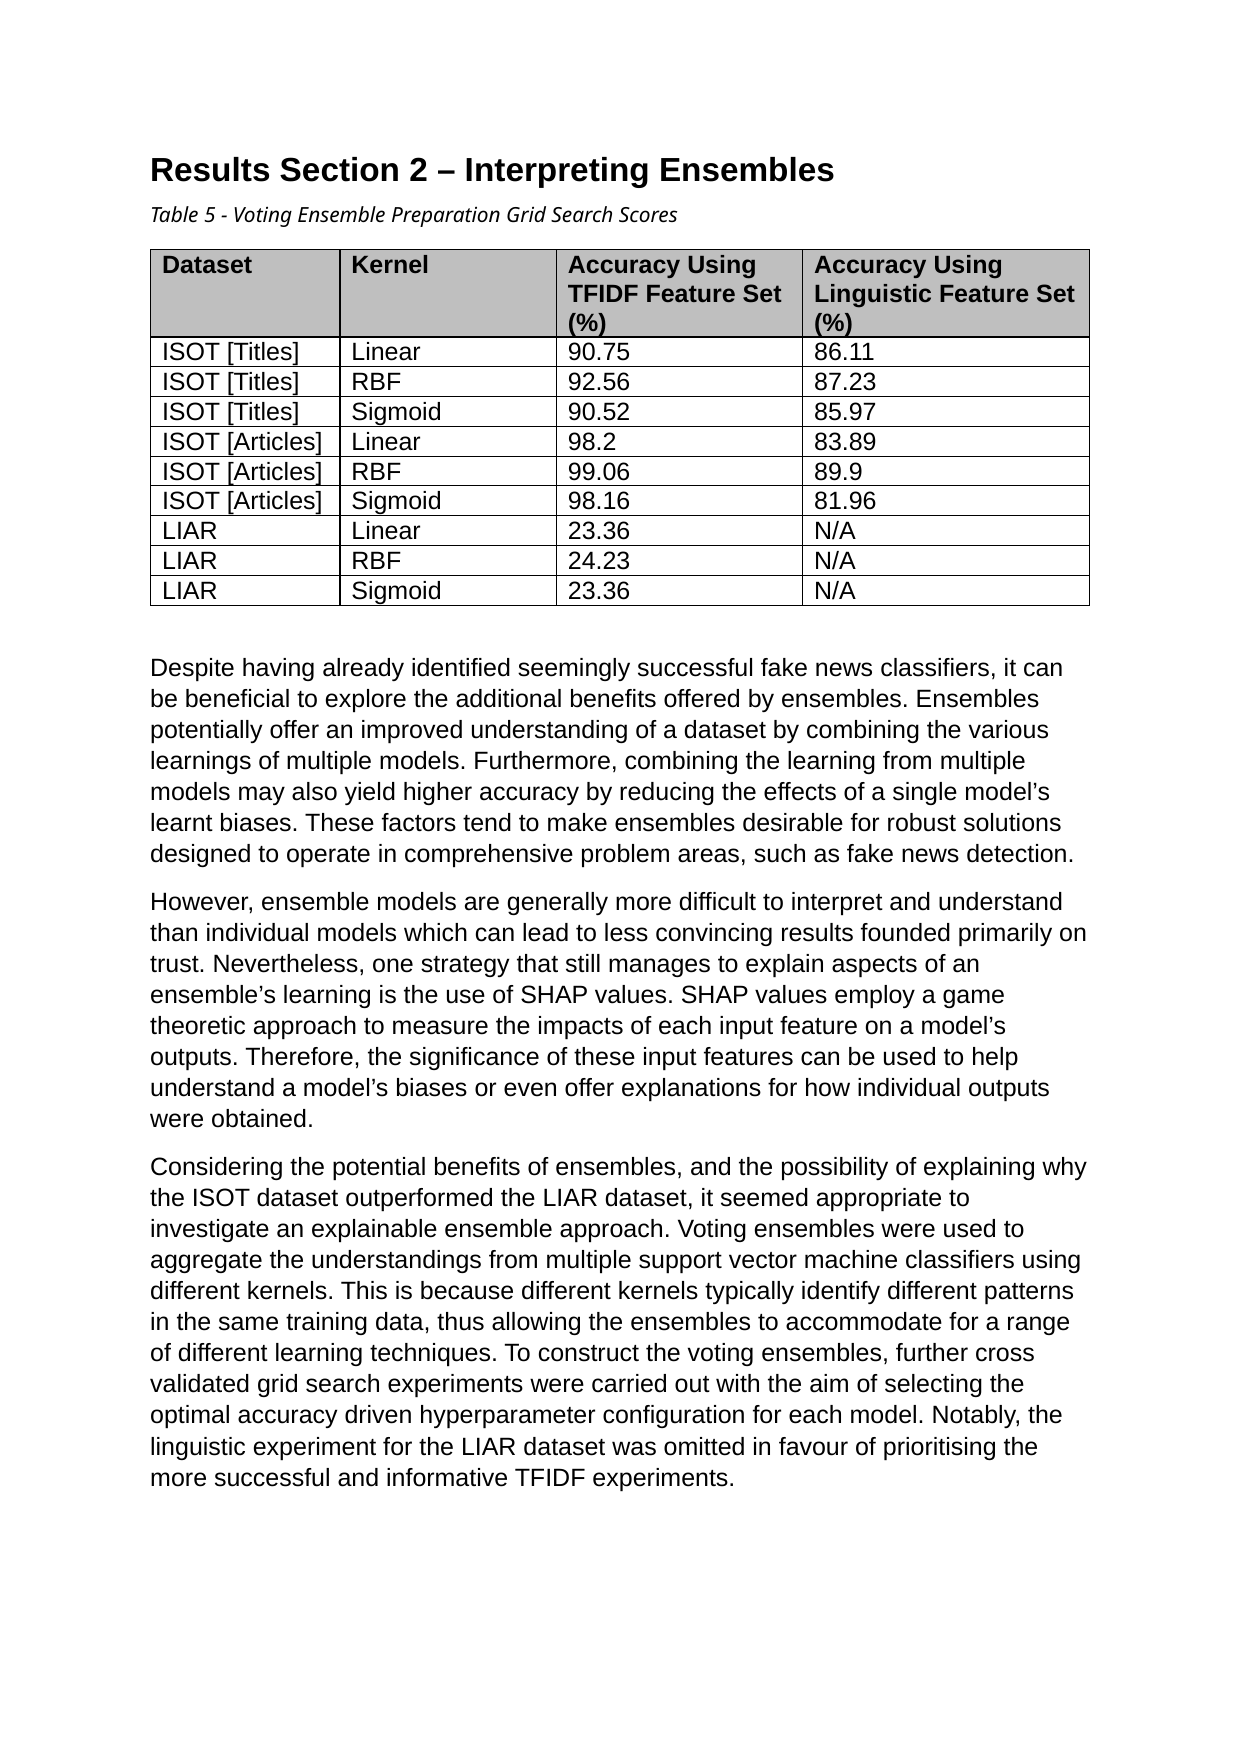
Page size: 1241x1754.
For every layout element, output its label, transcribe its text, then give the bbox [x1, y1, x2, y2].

table_cell 83.89 [803, 427, 1089, 456]
table_cell LIAR [151, 576, 339, 604]
table_cell Sigmoid [341, 576, 556, 604]
table_cell ISOT [Titles] [151, 338, 339, 366]
table_cell 90.52 [557, 397, 802, 426]
table_cell N/A [803, 546, 1089, 575]
table_header Kernel [341, 250, 556, 336]
table_cell ISOT [Titles] [151, 397, 339, 426]
table_cell RBF [341, 457, 556, 485]
table_cell 92.56 [557, 367, 802, 396]
table_cell 89.9 [803, 457, 1089, 485]
table_header Accuracy Using Linguistic Feature Set (%) [803, 250, 1089, 336]
table_cell N/A [803, 576, 1089, 604]
table_cell Linear [341, 427, 556, 456]
table_header Dataset [151, 250, 339, 336]
table_cell Linear [341, 516, 556, 545]
table_cell LIAR [151, 516, 339, 545]
table_cell Linear [341, 338, 556, 366]
table_cell Sigmoid [341, 486, 556, 515]
table_cell 98.2 [557, 427, 802, 456]
subtitle Results Section 2 – Interpreting Ensembles [150, 150, 1090, 188]
text However, ensemble models are generally more difficult to interpret and understand than individual models which can lead to less convincing results founded primarily on trust. Nevertheless, one strategy that still manages to explain aspects of an ensemble’s learning is the use of SHAP values. SHAP values employ a game theoretic approach to measure the impacts of each input feature on a model’s outputs. Therefore, the significance of these input features can be used to help understand a model’s biases or even offer explanations for how individual outputs were obtained. [150, 887, 1090, 1133]
table_cell LIAR [151, 546, 339, 575]
table_cell N/A [803, 516, 1089, 545]
table_cell 90.75 [557, 338, 802, 366]
table_cell 99.06 [557, 457, 802, 485]
table_cell ISOT [Articles] [151, 427, 339, 456]
table_cell ISOT [Articles] [151, 457, 339, 485]
table_cell ISOT [Titles] [151, 367, 339, 396]
table_cell 86.11 [803, 338, 1089, 366]
table_cell RBF [341, 546, 556, 575]
table_cell 23.36 [557, 576, 802, 604]
text Despite having already identified seemingly successful fake news classifiers, it can be beneficial to explore the additional benefits offered by ensembles. Ensembles potentially offer an improved understanding of a dataset by combining the various learnings of multiple models. Furthermore, combining the learning from multiple models may also yield higher accuracy by reducing the effects of a single model’s learnt biases. These factors tend to make ensembles desirable for robust solutions designed to operate in comprehensive problem areas, such as fake news detection. [150, 653, 1090, 868]
table_cell 24.23 [557, 546, 802, 575]
text Considering the potential benefits of ensembles, and the possibility of explaining why the ISOT dataset outperformed the LIAR dataset, it seemed appropriate to investigate an explainable ensemble approach. Voting ensembles were used to aggregate the understandings from multiple support vector machine classifiers using different kernels. This is because different kernels typically identify different patterns in the same training data, thus allowing the ensembles to accommodate for a range of different learning techniques. To construct the voting ensembles, further cross validated grid search experiments were carried out with the aim of selecting the optimal accuracy driven hyperparameter configuration for each model. Notably, the linguistic experiment for the LIAR dataset was omitted in favour of prioritising the more successful and informative TFIDF experiments. [150, 1152, 1090, 1491]
table_cell RBF [341, 367, 556, 396]
table_cell 81.96 [803, 486, 1089, 515]
table_cell 85.97 [803, 397, 1089, 426]
table_cell Sigmoid [341, 397, 556, 426]
table_cell 23.36 [557, 516, 802, 545]
table_cell 98.16 [557, 486, 802, 515]
table_header Accuracy Using TFIDF Feature Set (%) [557, 250, 802, 336]
table_cell 87.23 [803, 367, 1089, 396]
text Table 5 - Voting Ensemble Preparation Grid Search Scores [150, 200, 1090, 228]
table_cell ISOT [Articles] [151, 486, 339, 515]
